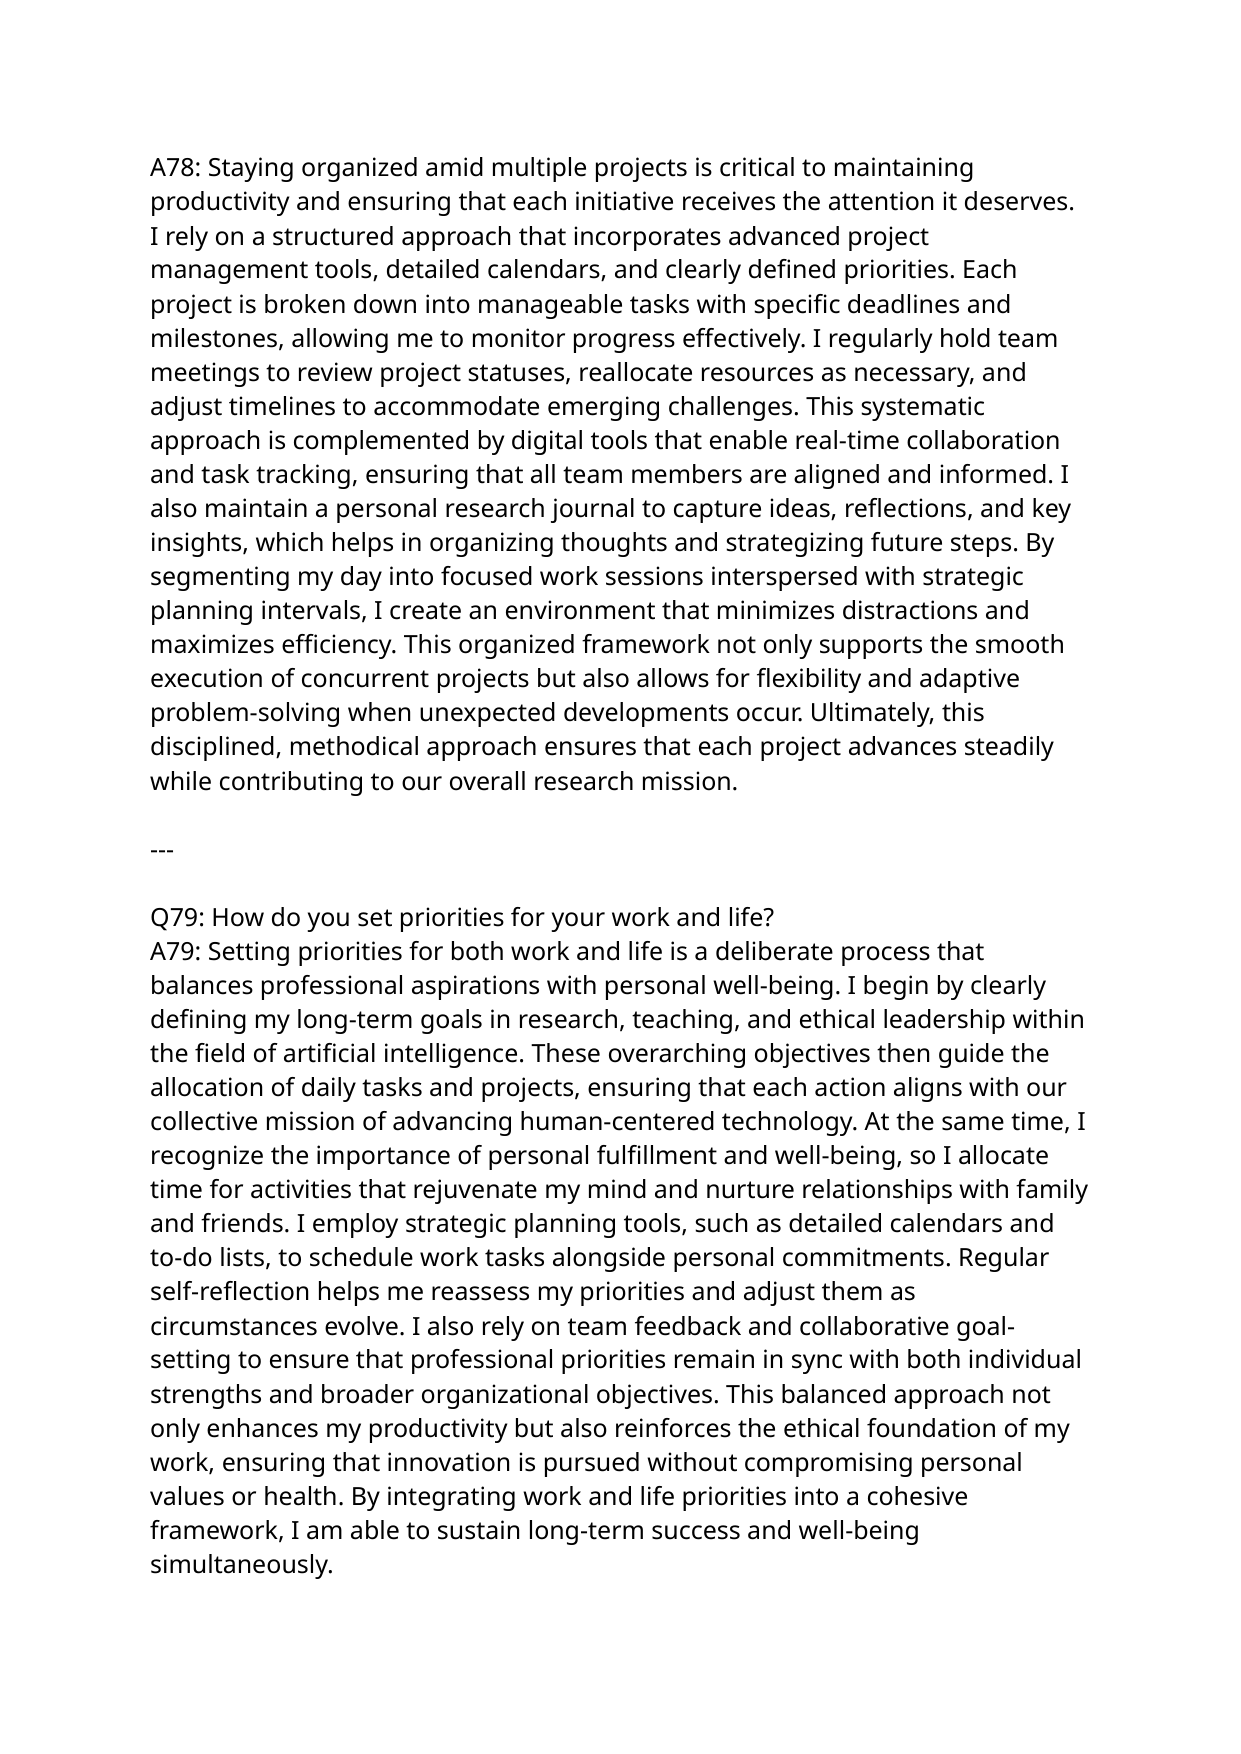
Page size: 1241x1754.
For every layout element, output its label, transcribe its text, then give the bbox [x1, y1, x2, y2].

text A79: Setting priorities for both work and life is a deliberate process that balances professional aspirations with personal well-being. I begin by clearly defining my long-term goals in research, teaching, and ethical leadership within the field of artificial intelligence. These overarching objectives then guide the allocation of daily tasks and projects, ensuring that each action aligns with our collective mission of advancing human-centered technology. At the same time, I recognize the importance of personal fulfillment and well-being, so I allocate time for activities that rejuvenate my mind and nurture relationships with family and friends. I employ strategic planning tools, such as detailed calendars and to-do lists, to schedule work tasks alongside personal commitments. Regular self-reflection helps me reassess my priorities and adjust them as circumstances evolve. I also rely on team feedback and collaborative goal-setting to ensure that professional priorities remain in sync with both individual strengths and broader organizational objectives. This balanced approach not only enhances my productivity but also reinforces the ethical foundation of my work, ensuring that innovation is pursued without compromising personal values or health. By integrating work and life priorities into a cohesive framework, I am able to sustain long-term success and well-being simultaneously. [150, 933, 1090, 1581]
text A78: Staying organized amid multiple projects is critical to maintaining productivity and ensuring that each initiative receives the attention it deserves. I rely on a structured approach that incorporates advanced project management tools, detailed calendars, and clearly defined priorities. Each project is broken down into manageable tasks with specific deadlines and milestones, allowing me to monitor progress effectively. I regularly hold team meetings to review project statuses, reallocate resources as necessary, and adjust timelines to accommodate emerging challenges. This systematic approach is complemented by digital tools that enable real-time collaboration and task tracking, ensuring that all team members are aligned and informed. I also maintain a personal research journal to capture ideas, reflections, and key insights, which helps in organizing thoughts and strategizing future steps. By segmenting my day into focused work sessions interspersed with strategic planning intervals, I create an environment that minimizes distractions and maximizes efficiency. This organized framework not only supports the smooth execution of concurrent projects but also allows for flexibility and adaptive problem-solving when unexpected developments occur. Ultimately, this disciplined, methodical approach ensures that each project advances steadily while contributing to our overall research mission. [150, 150, 1090, 797]
text --- [150, 831, 1090, 865]
text Q79: How do you set priorities for your work and life? [150, 899, 1090, 933]
